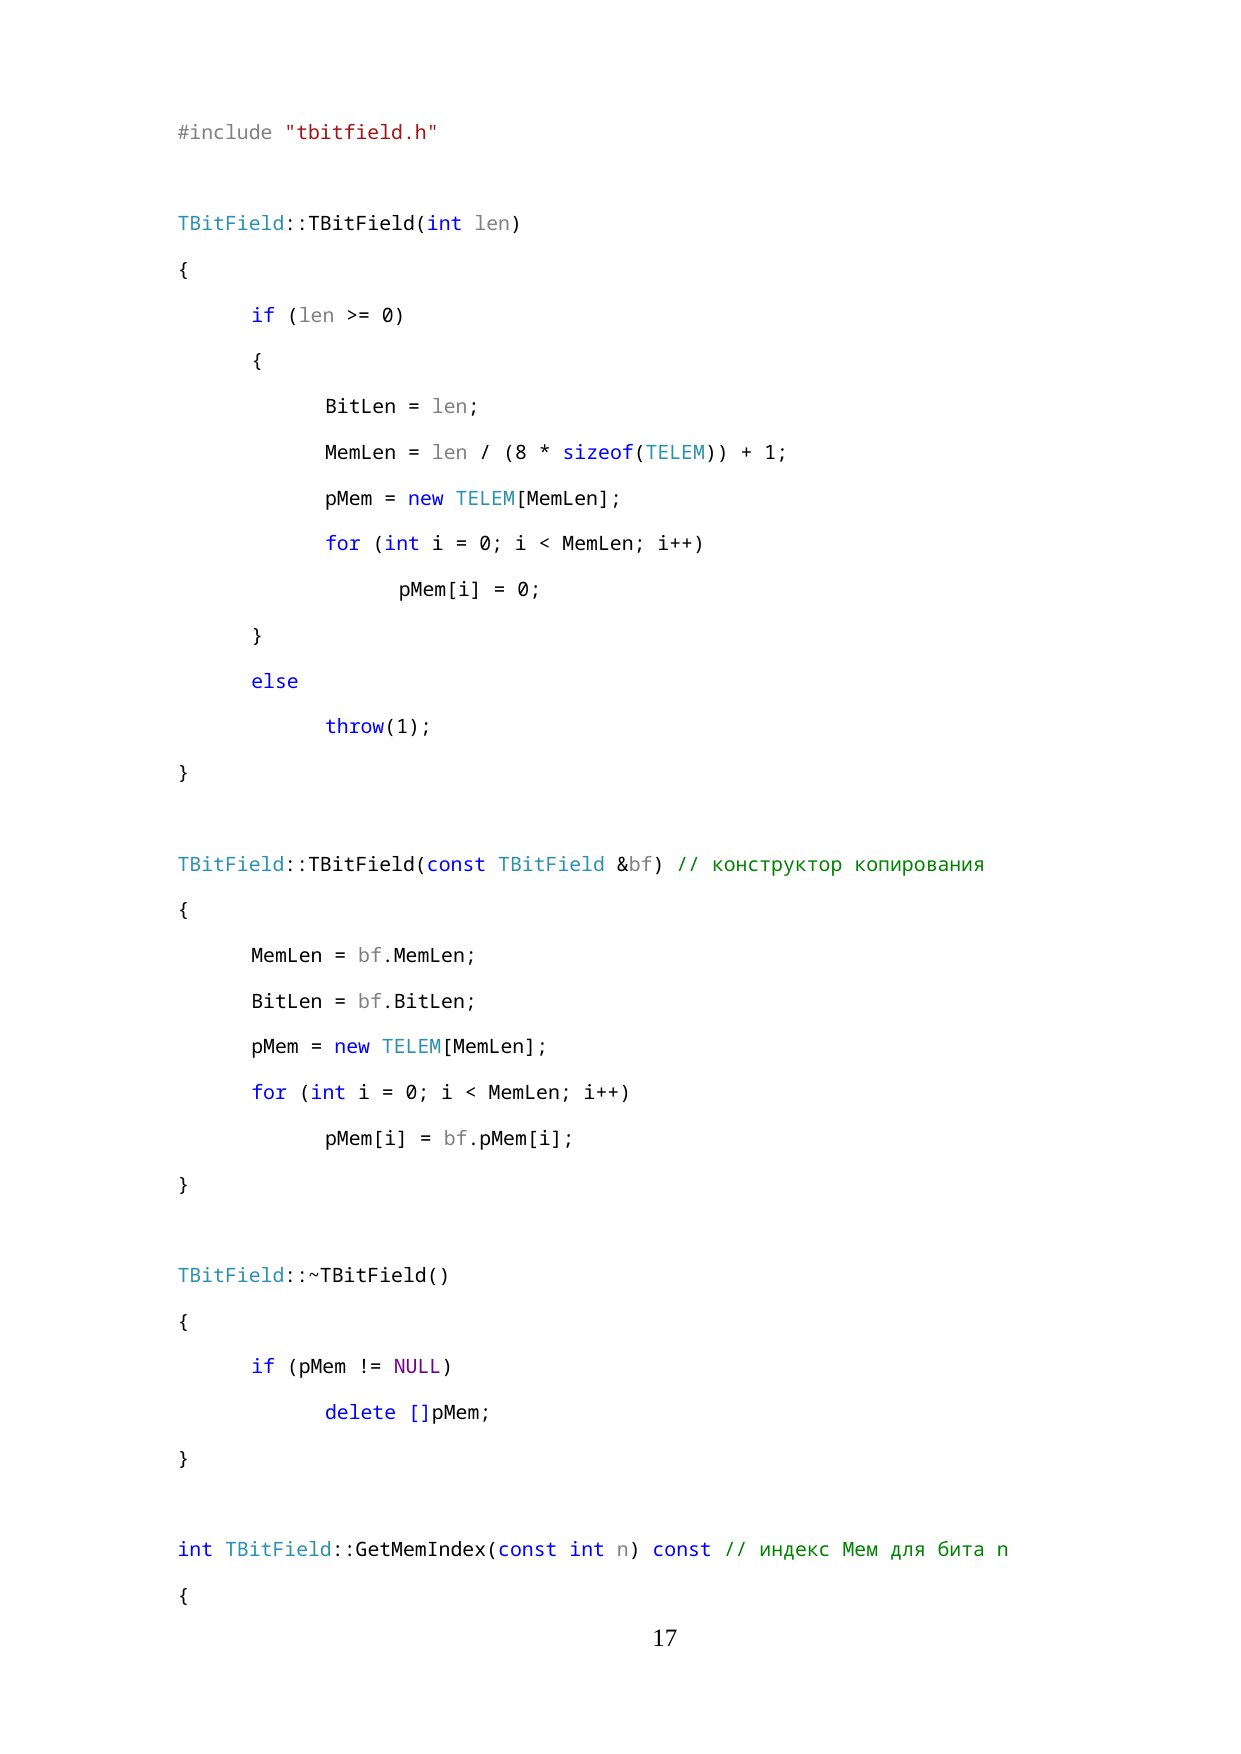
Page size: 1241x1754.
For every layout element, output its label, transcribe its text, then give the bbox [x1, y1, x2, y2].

text } [177, 621, 1152, 648]
text pMem = new TELEM[MemLen]; [177, 484, 1152, 511]
text { [177, 1581, 1152, 1608]
text for (int i = 0; i < MemLen; i++) [177, 1078, 1152, 1105]
text for (int i = 0; i < MemLen; i++) [177, 530, 1152, 557]
text pMem[i] = 0; [177, 575, 1152, 602]
text delete []pMem; [177, 1398, 1152, 1426]
text if (pMem != NULL) [177, 1353, 1152, 1380]
text #include "tbitfield.h" [177, 118, 1152, 145]
text int TBitField::GetMemIndex(const int n) const // индекс Мем для бита n [177, 1536, 1152, 1563]
text } [177, 758, 1152, 785]
text { [177, 255, 1152, 282]
text pMem[i] = bf.pMem[i]; [177, 1124, 1152, 1151]
text { [177, 347, 1152, 374]
text { [177, 1307, 1152, 1334]
text throw(1); [177, 713, 1152, 739]
text BitLen = len; [177, 392, 1152, 419]
text TBitField::TBitField(int len) [177, 209, 1152, 237]
text } [177, 1444, 1152, 1471]
text { [177, 896, 1152, 922]
text } [177, 1170, 1152, 1197]
text MemLen = len / (8 * sizeof(TELEM)) + 1; [177, 438, 1152, 465]
text else [177, 667, 1152, 694]
text TBitField::~TBitField() [177, 1261, 1152, 1288]
text pMem = new TELEM[MemLen]; [177, 1033, 1152, 1060]
text BitLen = bf.BitLen; [177, 987, 1152, 1014]
text MemLen = bf.MemLen; [177, 941, 1152, 968]
text TBitField::TBitField(const TBitField &bf) // конструктор копирования [177, 850, 1152, 877]
text if (len >= 0) [177, 301, 1152, 328]
